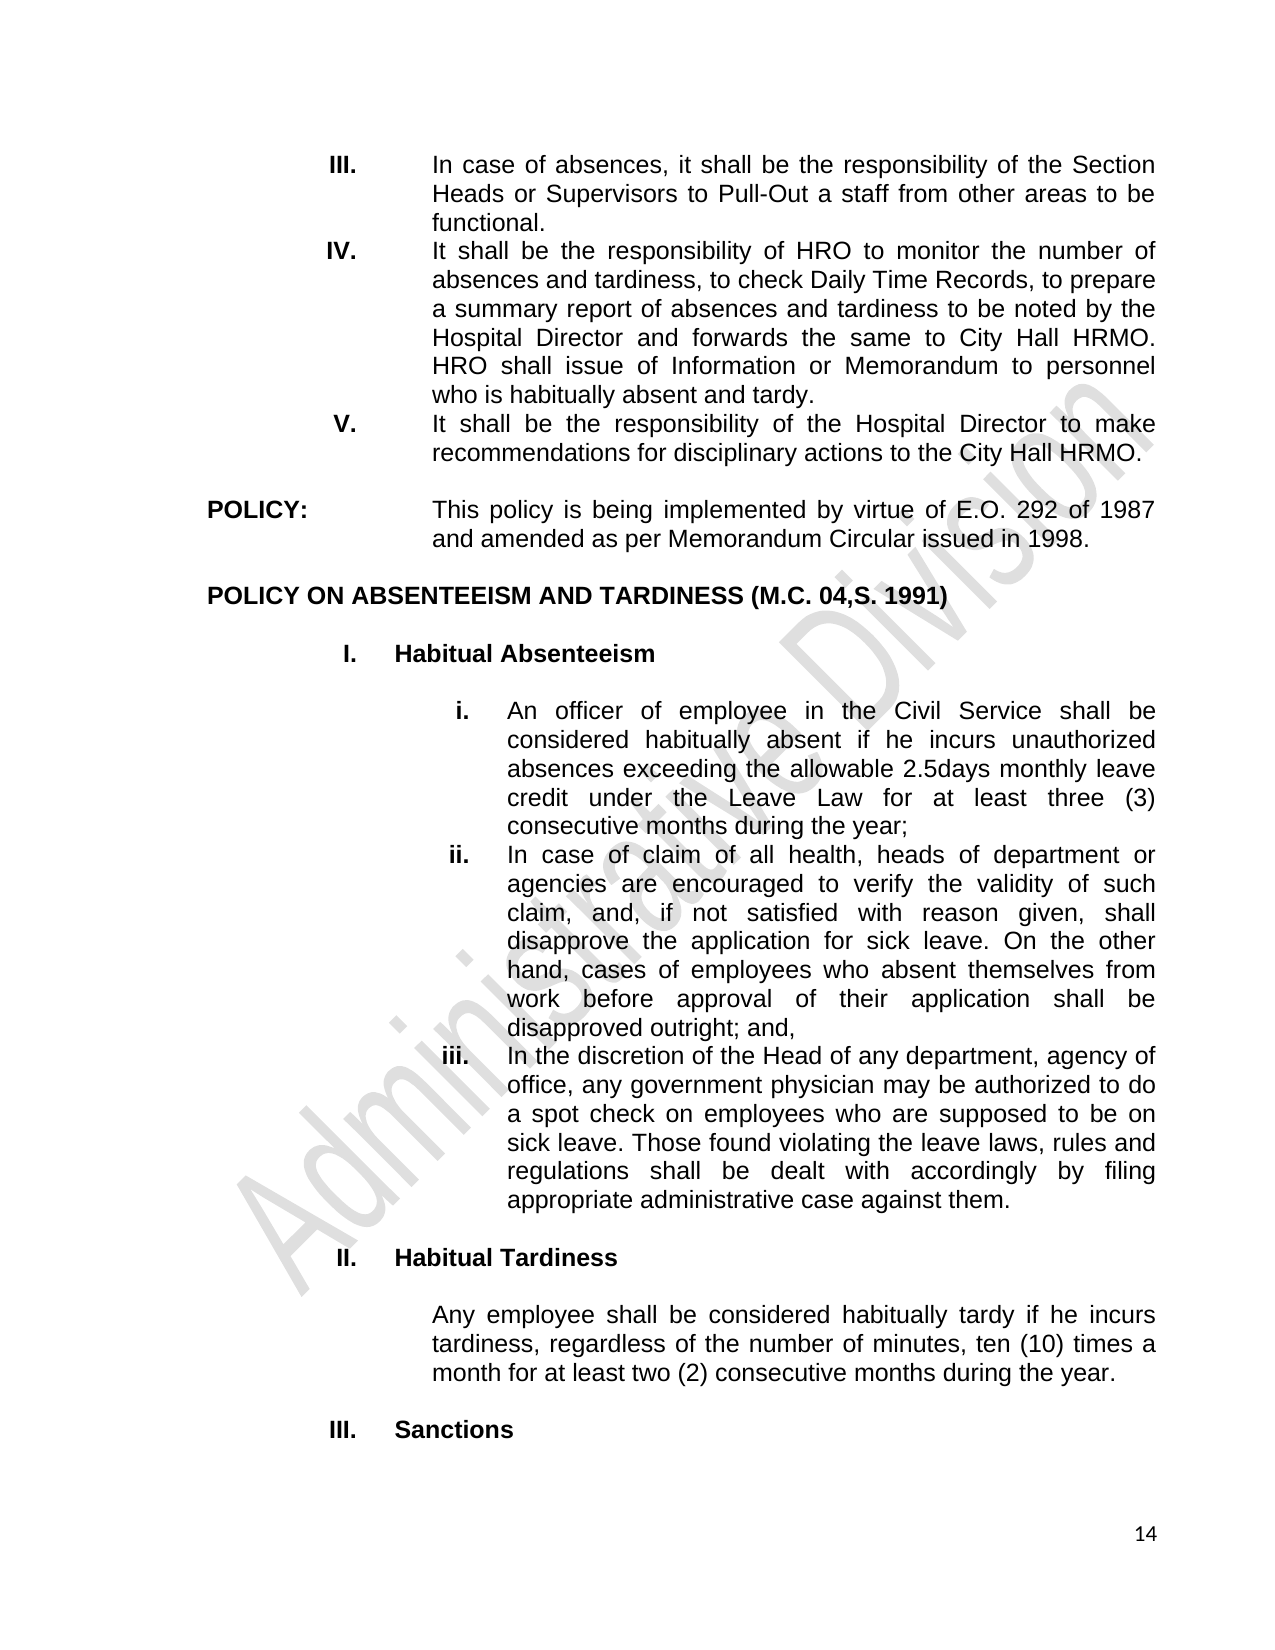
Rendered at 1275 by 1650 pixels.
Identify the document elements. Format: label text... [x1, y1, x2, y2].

list Sanctions [357, 1415, 1157, 1444]
list It shall be the responsibility of HRO to monitor the number of absences and tardiness, to check Daily Time Records, to prepare a summary report of absences and tardiness to be noted by the Hospital Director and forwards the same to City Hall HRMO. HRO shall issue of Information or Memorandum to personnel who is habitually absent and tardy. [357, 236, 1157, 409]
list In case of absences, it shall be the responsibility of the Section Heads or Supervisors to Pull-Out a staff from other areas to be functional. [357, 150, 1157, 236]
list Habitual Absenteeism [357, 639, 1157, 667]
list An officer of employee in the Civil Service shall be considered habitually absent if he incurs unauthorized absences exceeding the allowable 2.5days monthly leave credit under the Leave Law for at least three (3) consecutive months during the year; [469, 696, 1157, 840]
list POLICY ON ABSENTEEISM AND TARDINESS (M.C. 04,S. 1991) [207, 581, 1157, 610]
list In the discretion of the Head of any department, agency of office, any government physician may be authorized to do a spot check on employees who are supposed to be on sick leave. Those found violating the leave laws, rules and regulations shall be dealt with accordingly by filing appropriate administrative case against them. [469, 1041, 1157, 1214]
list POLICY: This policy is being implemented by virtue of E.O. 292 of 1987 and amended as per Memorandum Circular issued in 1998. [207, 495, 1157, 552]
list In case of claim of all health, heads of department or agencies are encouraged to verify the validity of such claim, and, if not satisfied with reason given, shall disapprove the application for sick leave. On the other hand, cases of employees who absent themselves from work before approval of their application shall be disapproved outright; and, [469, 840, 1157, 1041]
list Any employee shall be considered habitually tardy if he incurs tardiness, regardless of the number of minutes, ten (10) times a month for at least two (2) consecutive months during the year. [432, 1300, 1157, 1386]
list Habitual Tardiness [357, 1242, 1157, 1271]
list It shall be the responsibility of the Hospital Director to make recommendations for disciplinary actions to the City Hall HRMO. [357, 409, 1157, 466]
